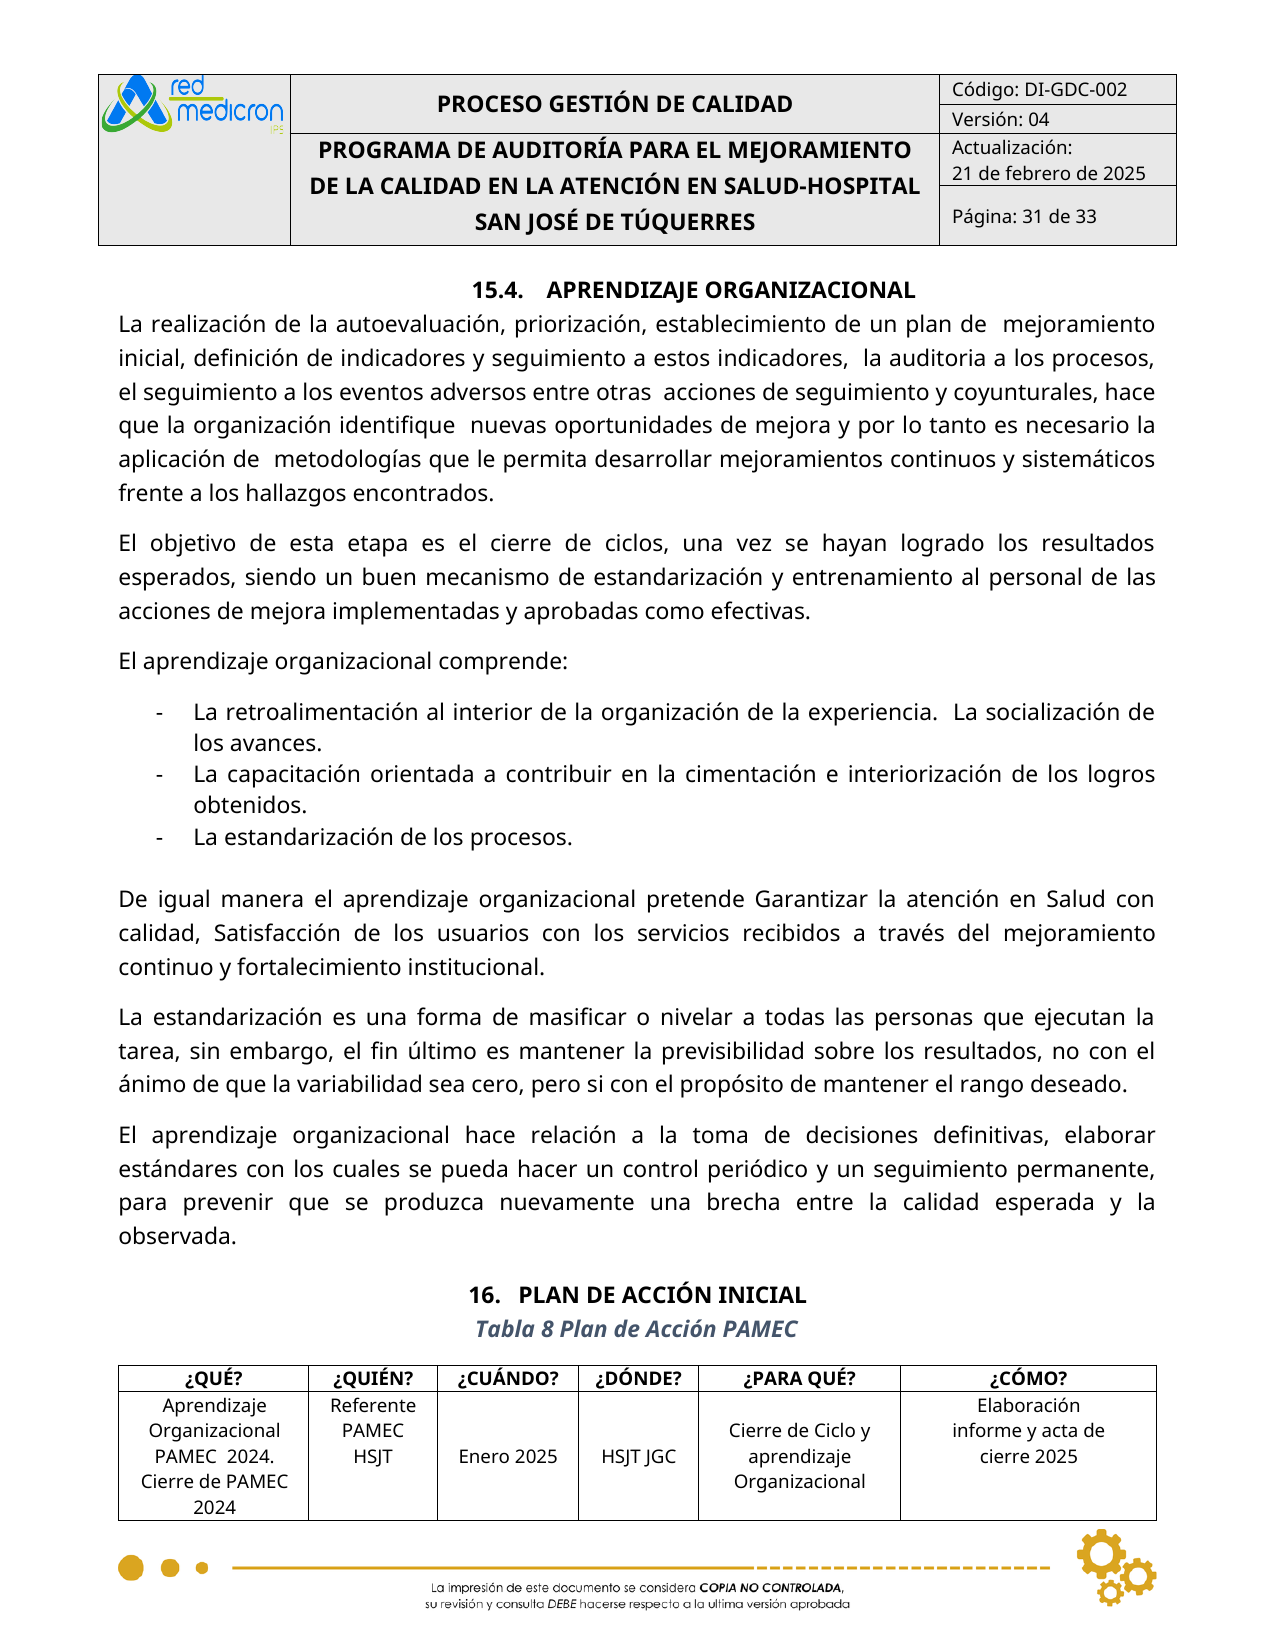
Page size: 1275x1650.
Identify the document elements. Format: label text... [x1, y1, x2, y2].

table_header ¿QUIÉN? [309, 1366, 437, 1391]
list La capacitación orientada a contribuir en la cimentación e interiorización de los logros obtenidos. [156, 758, 1157, 820]
table_header ¿CUÁNDO? [438, 1366, 578, 1391]
list La estandarización de los procesos. [156, 820, 1157, 852]
table_cell Referente PAMEC HSJT [309, 1392, 437, 1520]
table_cell HSJT JGC [579, 1392, 698, 1520]
picture [101, 75, 284, 134]
table_cell Aprendizaje Organizacional PAMEC 2024. Cierre de PAMEC 2024 [119, 1392, 308, 1520]
picture [118, 1529, 1157, 1615]
table_header ¿PARA QUÉ? [699, 1366, 900, 1391]
table_header ¿CÓMO? [901, 1366, 1156, 1391]
table_cell Cierre de Ciclo y aprendizaje Organizacional [699, 1392, 900, 1520]
table_header ¿QUÉ? [119, 1366, 308, 1391]
table_cell Elaboración informe y acta de cierre 2025 [901, 1392, 1156, 1520]
text El objetivo de esta etapa es el cierre de ciclos, una vez se hayan logrado los resultados esperados, siendo un buen mecanismo de estandarización y entrenamiento al personal de las acciones de mejora implementadas y aprobadas como efectivas. [118, 527, 1157, 626]
text La realización de la autoevaluación, priorización, establecimiento de un plan de mejoramiento inicial, definición de indicadores y seguimiento a estos indicadores, la auditoria a los procesos, el seguimiento a los eventos adversos entre otras acciones de seguimiento y coyunturales, hace que la organización identifique nuevas oportunidades de mejora y por lo tanto es necesario la aplicación de metodologías que le permita desarrollar mejoramientos continuos y sistemáticos frente a los hallazgos encontrados. [118, 308, 1157, 508]
text El aprendizaje organizacional comprende: [118, 645, 1157, 676]
list La retroalimentación al interior de la organización de la experiencia. La socialización de los avances. [156, 695, 1157, 758]
table_header ¿DÓNDE? [579, 1366, 698, 1391]
text De igual manera el aprendizaje organizacional pretende Garantizar la atención en Salud con calidad, Satisfacción de los usuarios con los servicios recibidos a través del mejoramiento continuo y fortalecimiento institucional. [118, 883, 1157, 982]
text La estandarización es una forma de masificar o nivelar a todas las personas que ejecutan la tarea, sin embargo, el fin último es mantener la previsibilidad sobre los resultados, no con el ánimo de que la variabilidad sea cero, pero si con el propósito de mantener el rango deseado. [118, 1001, 1157, 1099]
subtitle APRENDIZAJE ORGANIZACIONAL [231, 274, 1157, 305]
text Tabla 8 Plan de Acción PAMEC [118, 1312, 1157, 1344]
text El aprendizaje organizacional hace relación a la toma de decisiones definitivas, elaborar estándares con los cuales se pueda hacer un control periódico y un seguimiento permanente, para prevenir que se produzca nuevamente una brecha entre la calidad esperada y la observada. [118, 1119, 1157, 1251]
subtitle PLAN DE ACCIÓN INICIAL [118, 1279, 1157, 1310]
table_cell Enero 2025 [438, 1392, 578, 1520]
